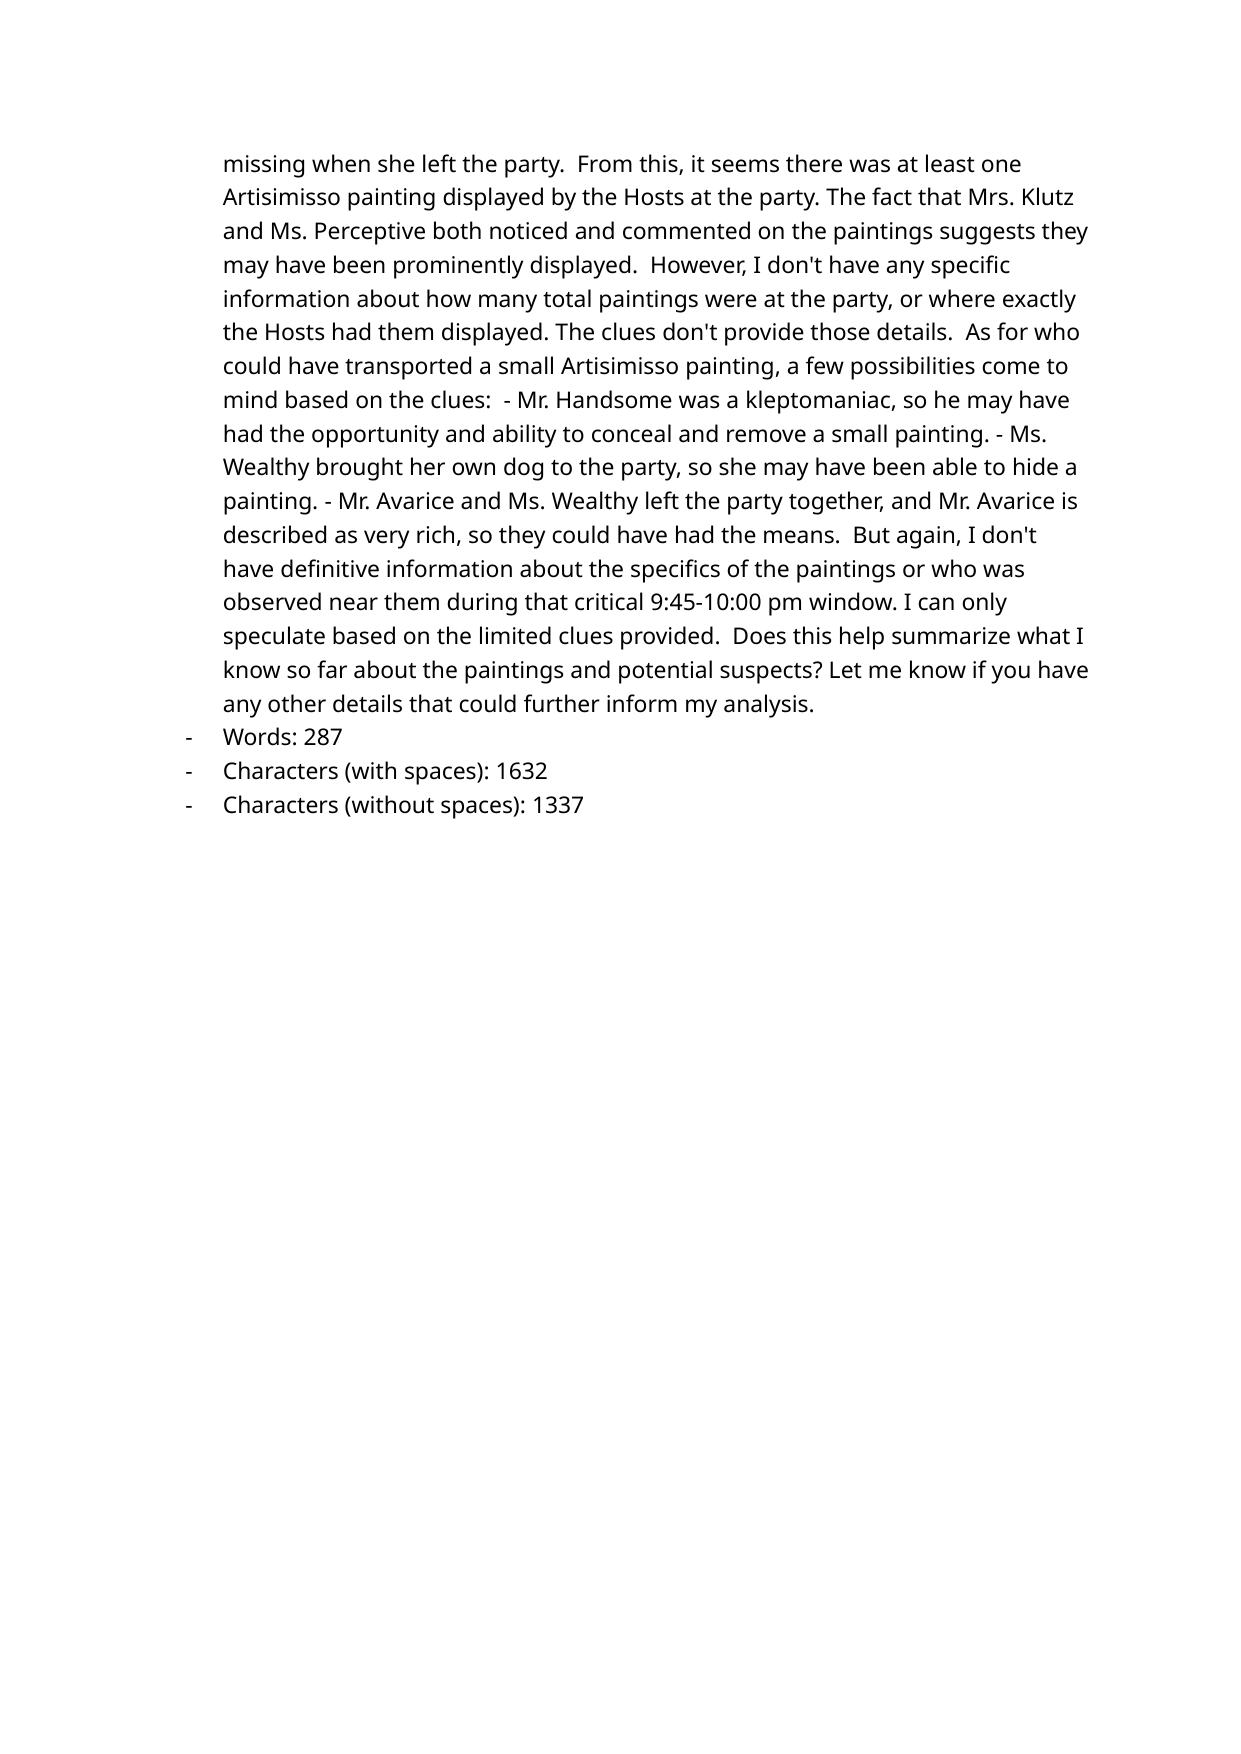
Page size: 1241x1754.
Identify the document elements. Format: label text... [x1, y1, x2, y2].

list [185, 148, 1093, 719]
list Characters (without spaces): 1337 [185, 789, 1093, 820]
list Characters (with spaces): 1632 [185, 755, 1093, 786]
list Words: 287 [185, 721, 1093, 753]
